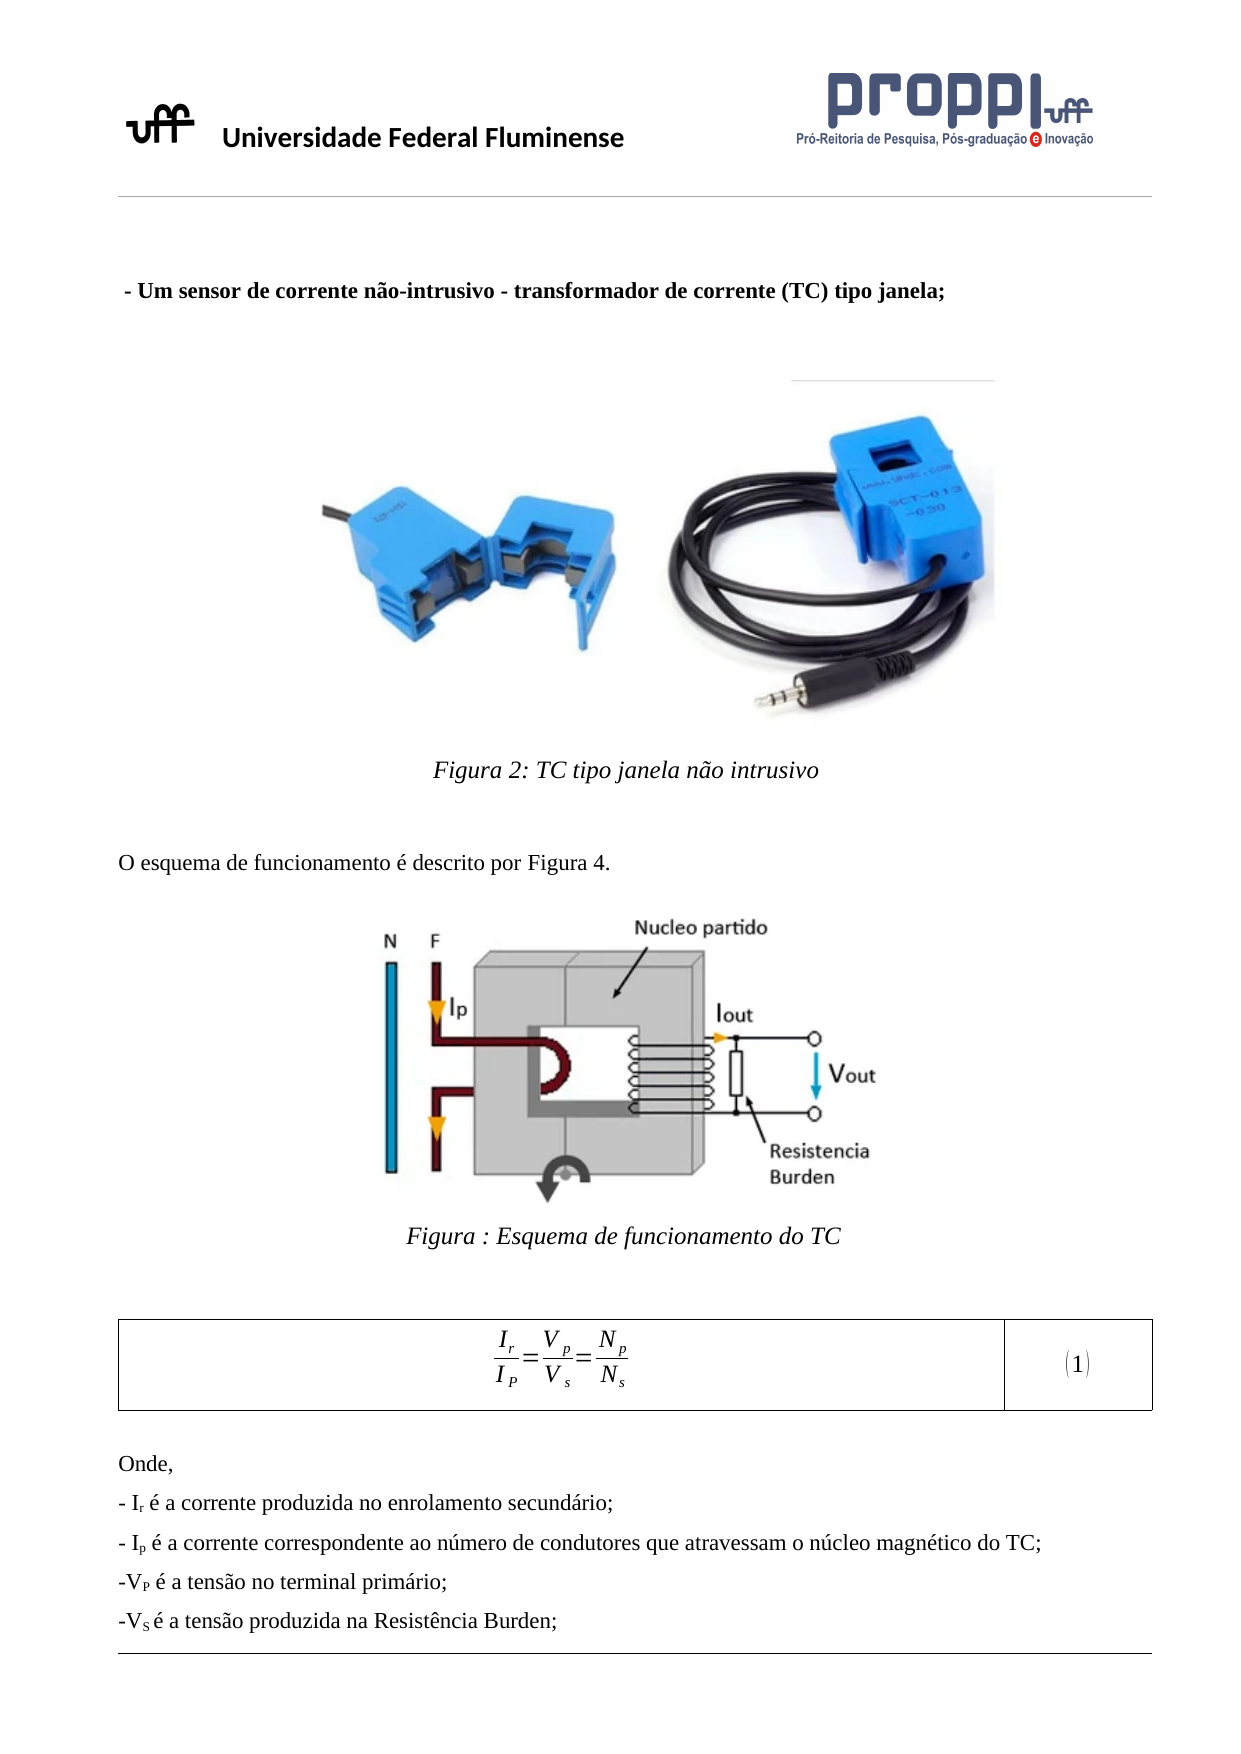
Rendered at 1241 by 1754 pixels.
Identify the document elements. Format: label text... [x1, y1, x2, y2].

picture [290, 901, 959, 1216]
picture [796, 73, 1093, 147]
picture [125, 102, 196, 148]
text - Ir é a corrente produzida no enrolamento secundário; [118, 1489, 1152, 1516]
text - Ip é a corrente correspondente ao número de condutores que atravessam o núcleo magnético do TC; [118, 1529, 1152, 1555]
text - Um sensor de corrente não-intrusivo - transformador de corrente (TC) tipo janela; [118, 277, 1152, 303]
table_header [119, 1320, 1004, 1410]
text -VP é a tensão no terminal primário; [118, 1568, 1152, 1594]
table_header [1005, 1320, 1152, 1410]
text Onde, [118, 1450, 1152, 1476]
picture [252, 380, 1003, 750]
text -VS é a tensão produzida na Resistência Burden; [118, 1608, 1152, 1634]
